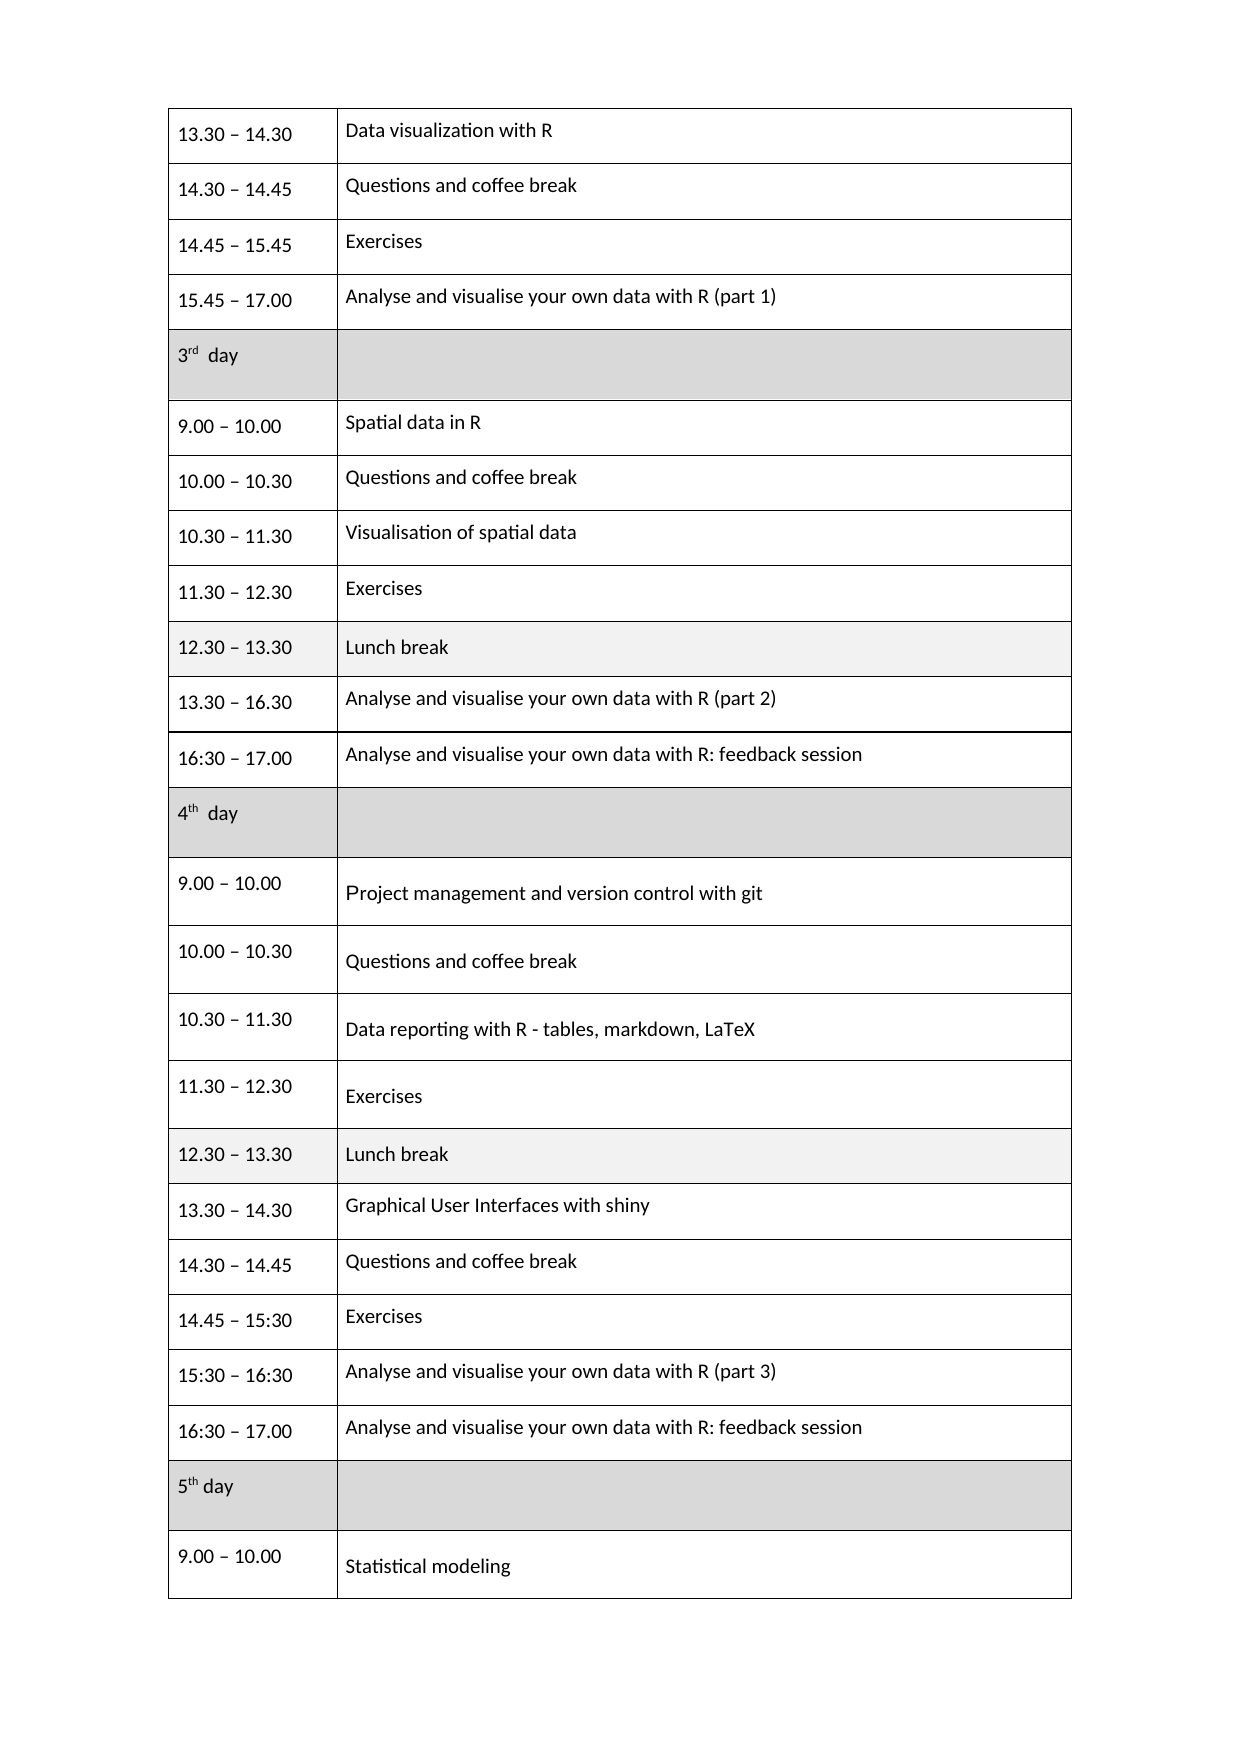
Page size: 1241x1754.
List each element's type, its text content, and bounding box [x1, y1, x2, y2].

table_cell 5th day [169, 1461, 337, 1530]
table_cell 9.00 – 10.00 [169, 401, 337, 455]
table_cell [338, 788, 1071, 857]
table_cell 10.00 – 10.30 [169, 456, 337, 510]
table_cell 9.00 – 10.00 [169, 1531, 337, 1598]
table_cell 13.30 – 16.30 [169, 677, 337, 731]
table_cell Analyse and visualise your own data with R (part 1) [338, 275, 1071, 329]
table_cell 14.30 – 14.45 [169, 1240, 337, 1294]
table_cell 11.30 – 12.30 [169, 566, 337, 621]
table_cell Questions and coffee break [338, 926, 1071, 992]
table_cell Spatial data in R [338, 401, 1071, 455]
table_cell 16:30 – 17.00 [169, 1406, 337, 1460]
table_cell Exercises [338, 1061, 1071, 1128]
table_cell 9.00 – 10.00 [169, 858, 337, 925]
table_cell Statistical modeling [338, 1531, 1071, 1598]
table_cell 11.30 – 12.30 [169, 1061, 337, 1128]
table_cell [338, 330, 1071, 399]
table_cell Questions and coffee break [338, 456, 1071, 510]
table_cell Project management and version control with git [338, 858, 1071, 925]
table_cell [338, 1461, 1071, 1530]
table_cell 10.00 – 10.30 [169, 926, 337, 992]
table_cell Analyse and visualise your own data with R: feedback session [338, 733, 1071, 787]
table_cell Visualisation of spatial data [338, 511, 1071, 565]
table_cell Analyse and visualise your own data with R (part 2) [338, 677, 1071, 731]
table_cell Analyse and visualise your own data with R: feedback session [338, 1406, 1071, 1460]
table_cell Lunch break [338, 622, 1071, 676]
table_cell Exercises [338, 566, 1071, 621]
table_cell 14.45 – 15.45 [169, 220, 337, 274]
table_cell Data reporting with R - tables, markdown, LaTeX [338, 994, 1071, 1060]
table_cell Analyse and visualise your own data with R (part 3) [338, 1350, 1071, 1404]
table_cell 15.45 – 17.00 [169, 275, 337, 329]
table_cell 10.30 – 11.30 [169, 994, 337, 1060]
table_cell 15:30 – 16:30 [169, 1350, 337, 1404]
table_cell Questions and coffee break [338, 164, 1071, 218]
table_cell 4th day [169, 788, 337, 857]
table_cell 14.45 – 15:30 [169, 1295, 337, 1349]
table_cell 13.30 – 14.30 [169, 109, 337, 163]
table_cell Questions and coffee break [338, 1240, 1071, 1294]
table_cell 12.30 – 13.30 [169, 622, 337, 676]
table_cell Graphical User Interfaces with shiny [338, 1184, 1071, 1238]
table_cell 14.30 – 14.45 [169, 164, 337, 218]
table_cell 10.30 – 11.30 [169, 511, 337, 565]
table_cell 13.30 – 14.30 [169, 1184, 337, 1238]
table_cell Data visualization with R [338, 109, 1071, 163]
table_cell Exercises [338, 220, 1071, 274]
table_cell 16:30 – 17.00 [169, 733, 337, 787]
table_cell Lunch break [338, 1129, 1071, 1183]
table_cell 3rd day [169, 330, 337, 399]
table_cell Exercises [338, 1295, 1071, 1349]
table_cell 12.30 – 13.30 [169, 1129, 337, 1183]
